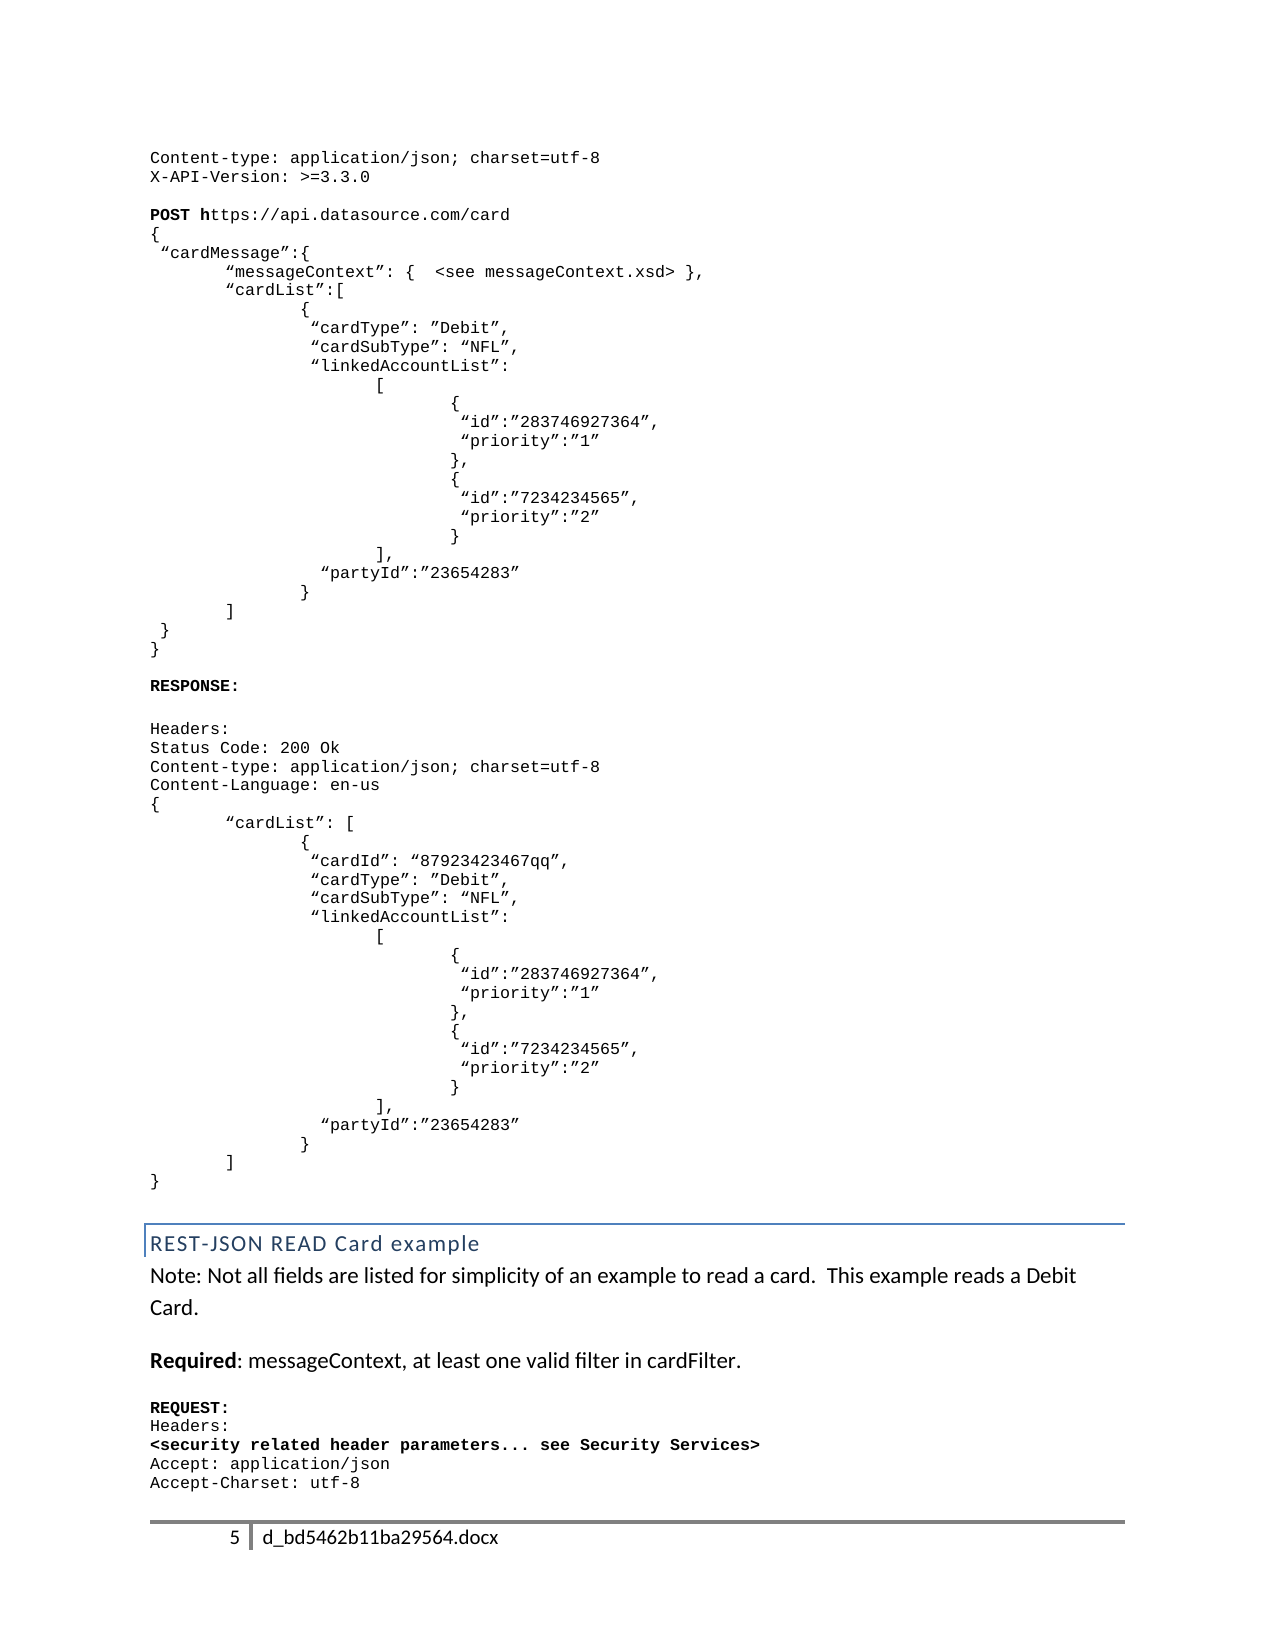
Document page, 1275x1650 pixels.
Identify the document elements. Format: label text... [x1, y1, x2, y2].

text “id”:”283746927364”, [375, 414, 1125, 433]
text { [225, 301, 1125, 320]
text { [150, 225, 1125, 244]
text “linkedAccountList”: [150, 909, 1125, 928]
text “cardType”: ”Debit”, [225, 320, 1125, 338]
text Note: Not all fields are listed for simplicity of an example to read a card. This example reads a Debit Card. [150, 1261, 1125, 1321]
text } [150, 621, 1125, 640]
text “priority”:”1” [375, 433, 1125, 452]
text REQUEST: [150, 1399, 1125, 1418]
text “priority”:”1” [375, 984, 1125, 1003]
text “priority”:”2” [375, 1060, 1125, 1079]
text } [375, 527, 1125, 546]
text { [150, 796, 1125, 815]
text Status Code: 200 Ok [150, 739, 1125, 758]
text “cardType”: ”Debit”, [225, 871, 1125, 890]
text Accept-Charset: utf-8 [150, 1474, 1125, 1493]
text }, [375, 1003, 1125, 1022]
text Content-Language: en-us [150, 777, 1125, 796]
text } [375, 1079, 1125, 1097]
text }, [375, 452, 1125, 471]
text “id”:”283746927364”, [375, 966, 1125, 984]
text “id”:”7234234565”, [375, 489, 1125, 508]
text } [225, 584, 1125, 602]
text “cardList”:[ [225, 282, 1125, 301]
text “cardList”: [ [225, 815, 1125, 833]
text “messageContext”: { <see messageContext.xsd> }, [225, 263, 1125, 282]
text “cardId”: “87923423467qq”, [225, 852, 1125, 871]
text “partyId”:”23654283” [225, 1116, 1125, 1135]
text { [225, 833, 1125, 852]
text ] [225, 1154, 1125, 1173]
text POST https://api.datasource.com/card [150, 207, 1125, 225]
text “cardSubType”: “NFL”, [300, 338, 1125, 357]
text “cardSubType”: “NFL”, [300, 890, 1125, 909]
subtitle REST-JSON READ Card example [146, 1225, 1125, 1257]
text Content-type: application/json; charset=utf-8 [150, 758, 1125, 777]
text Accept: application/json [150, 1456, 1125, 1474]
text } [225, 1135, 1125, 1154]
text “linkedAccountList”: [150, 357, 1125, 376]
text { [375, 395, 1125, 414]
text Required: messageContext, at least one valid filter in cardFilter. [150, 1346, 1125, 1374]
text Headers: [150, 1418, 1125, 1437]
text } [150, 1173, 1125, 1192]
text [ [300, 376, 1125, 395]
text { [375, 471, 1125, 489]
text “id”:”7234234565”, [375, 1041, 1125, 1060]
text “cardMessage”:{ [150, 244, 1125, 263]
text [ [300, 928, 1125, 947]
text { [375, 947, 1125, 966]
text Headers: [150, 720, 1125, 739]
text RESPONSE: [150, 678, 1125, 697]
text Content-type: application/json; charset=utf-8 [150, 150, 1125, 169]
text “priority”:”2” [375, 508, 1125, 527]
text ], [300, 1097, 1125, 1116]
text X-API-Version: >=3.3.0 [150, 169, 1125, 188]
text } [150, 640, 1125, 659]
text ] [150, 602, 1125, 621]
text “partyId”:”23654283” [225, 565, 1125, 584]
text { [375, 1022, 1125, 1041]
text <security related header parameters... see Security Services> [150, 1437, 1125, 1456]
text ], [300, 546, 1125, 565]
